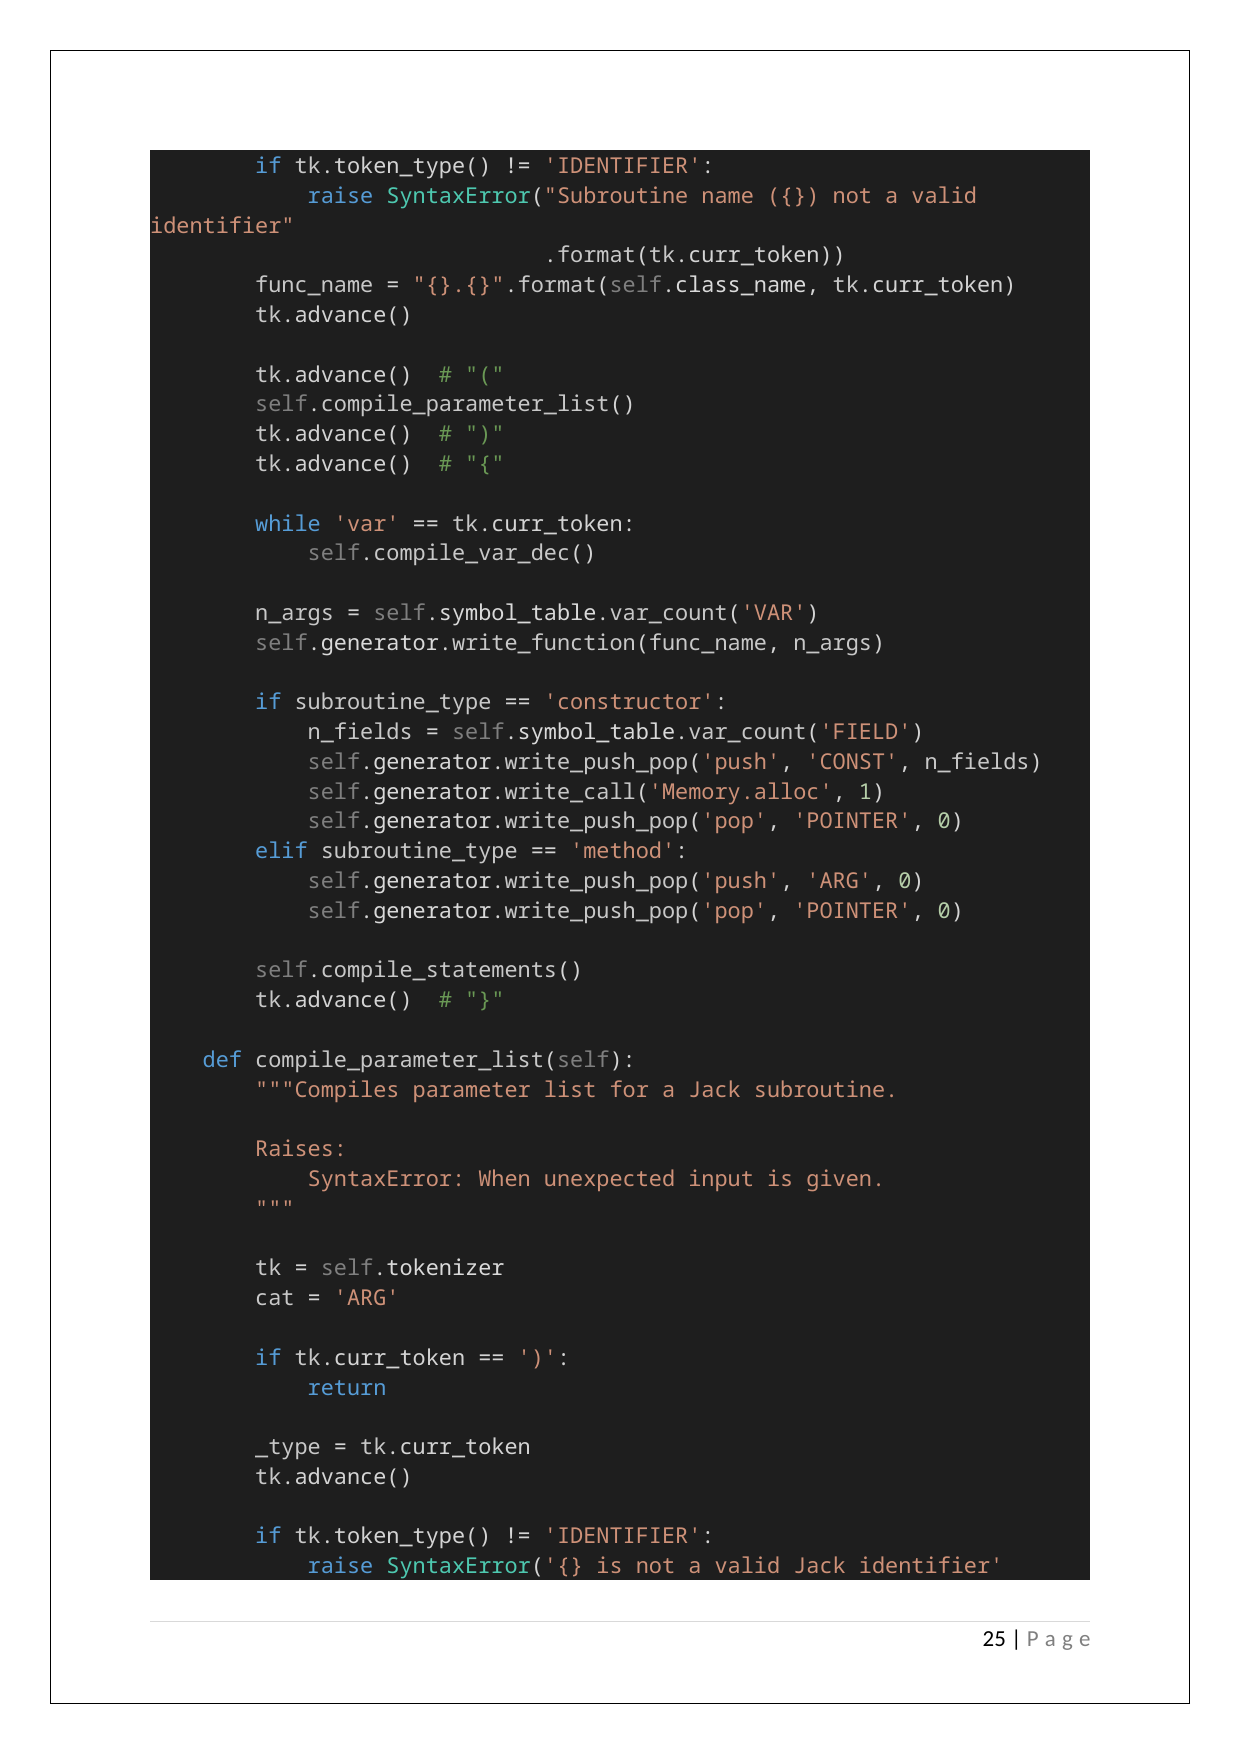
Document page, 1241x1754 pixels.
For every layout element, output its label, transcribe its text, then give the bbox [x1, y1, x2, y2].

text tk.advance() [150, 1461, 1090, 1491]
text return [150, 1371, 1090, 1401]
text SyntaxError: When unexpected input is given. [150, 1163, 1090, 1193]
text if subroutine_type == 'constructor': [150, 686, 1090, 716]
text """ [150, 1193, 1090, 1222]
text if tk.token_type() != 'IDENTIFIER': [150, 150, 1090, 180]
text if tk.curr_token == ')': [150, 1342, 1090, 1371]
text tk.advance() # "(" [150, 358, 1090, 388]
text tk.advance() [150, 299, 1090, 329]
text self.generator.write_push_pop('pop', 'POINTER', 0) [150, 805, 1090, 835]
text tk.advance() # "{" [150, 448, 1090, 478]
text tk.advance() # ")" [150, 418, 1090, 448]
text def compile_parameter_list(self): [150, 1044, 1090, 1073]
text if tk.token_type() != 'IDENTIFIER': [150, 1520, 1090, 1550]
text self.generator.write_push_pop('pop', 'POINTER', 0) [150, 895, 1090, 924]
text raise SyntaxError('{} is not a valid Jack identifier' [150, 1550, 1090, 1580]
text self.generator.write_push_pop('push', 'ARG', 0) [150, 865, 1090, 895]
text raise SyntaxError("Subroutine name ({}) not a valid identifier" [150, 180, 1090, 239]
text elif subroutine_type == 'method': [150, 835, 1090, 865]
text self.generator.write_push_pop('push', 'CONST', n_fields) [150, 746, 1090, 776]
text while 'var' == tk.curr_token: [150, 507, 1090, 537]
text n_fields = self.symbol_table.var_count('FIELD') [150, 716, 1090, 746]
text n_args = self.symbol_table.var_count('VAR') [150, 597, 1090, 627]
text cat = 'ARG' [150, 1282, 1090, 1312]
text Raises: [150, 1133, 1090, 1163]
text self.compile_var_dec() [150, 537, 1090, 567]
text tk = self.tokenizer [150, 1252, 1090, 1282]
text """Compiles parameter list for a Jack subroutine. [150, 1073, 1090, 1103]
text .format(tk.curr_token)) [150, 239, 1090, 269]
text _type = tk.curr_token [150, 1431, 1090, 1461]
text self.compile_statements() [150, 954, 1090, 984]
text self.generator.write_call('Memory.alloc', 1) [150, 776, 1090, 805]
text self.generator.write_function(func_name, n_args) [150, 627, 1090, 656]
text self.compile_parameter_list() [150, 388, 1090, 418]
text func_name = "{}.{}".format(self.class_name, tk.curr_token) [150, 269, 1090, 299]
text tk.advance() # "}" [150, 984, 1090, 1014]
